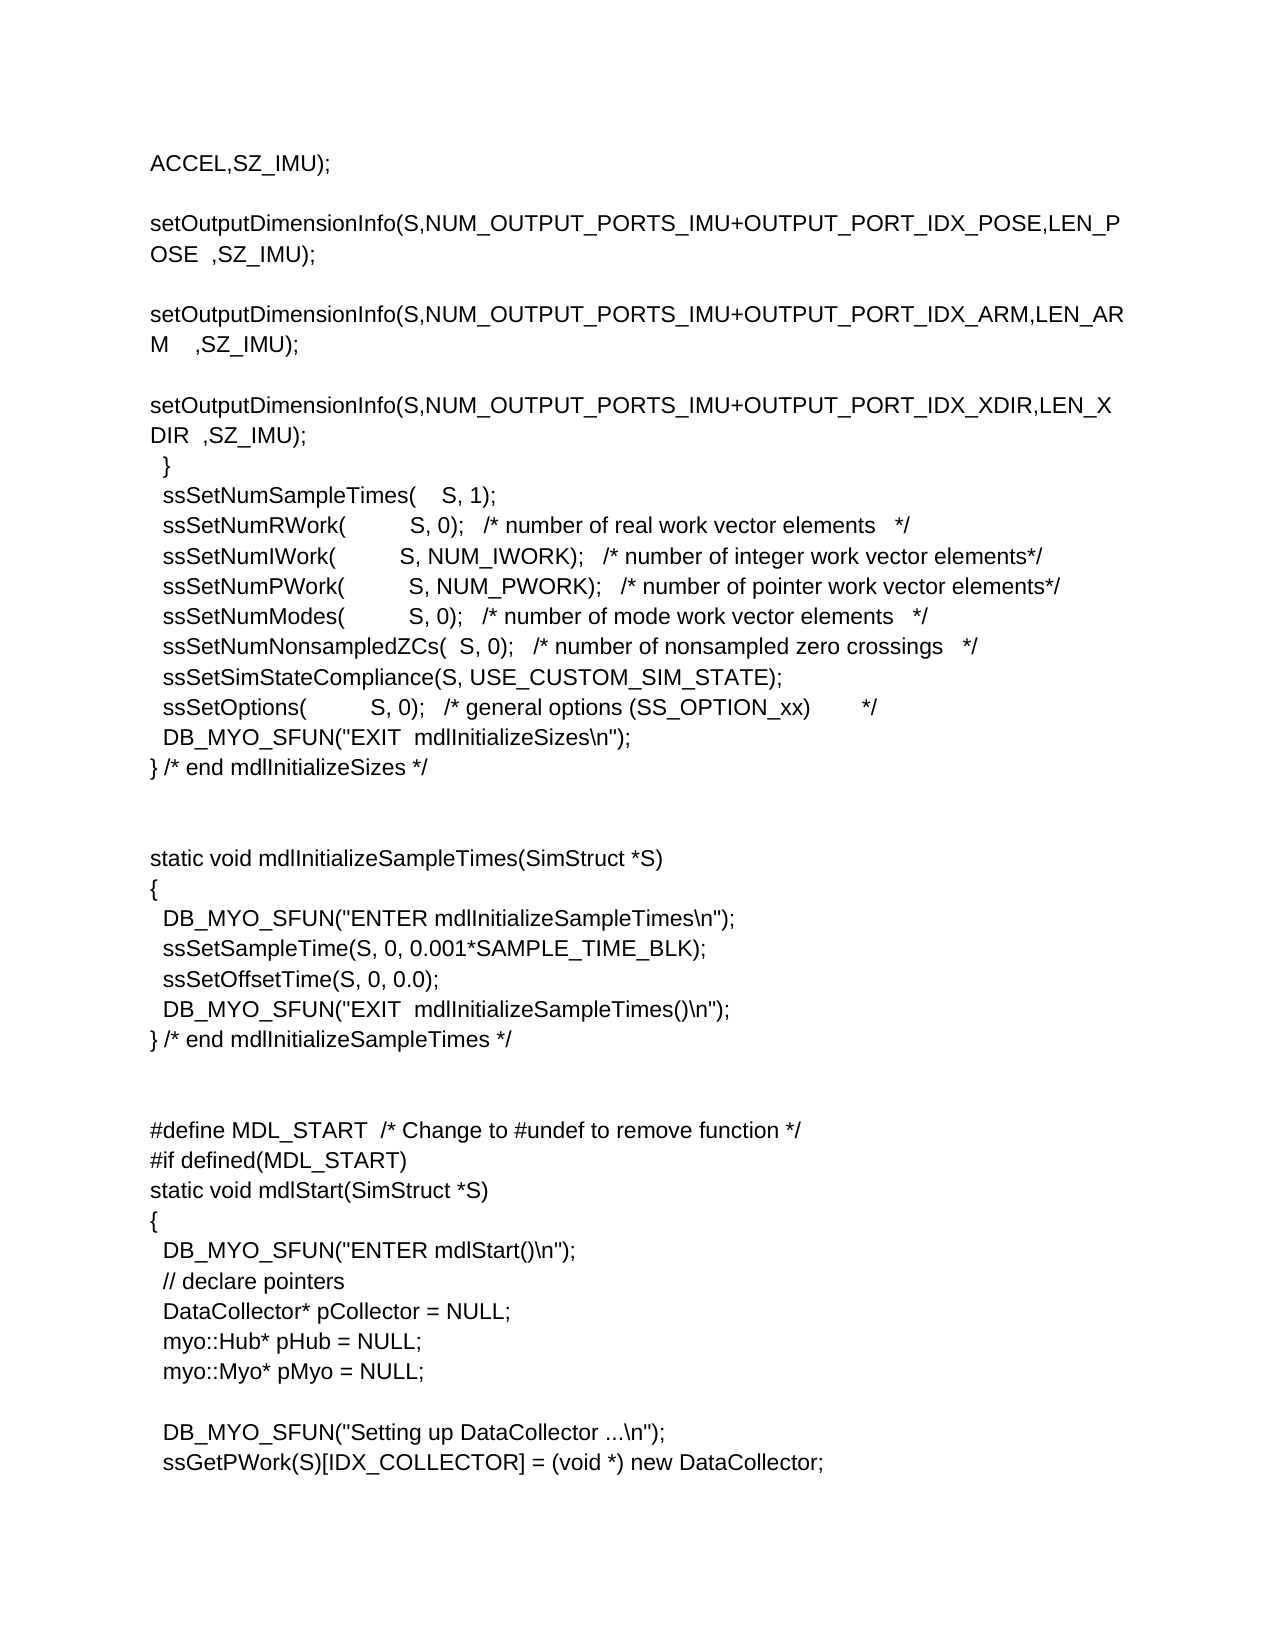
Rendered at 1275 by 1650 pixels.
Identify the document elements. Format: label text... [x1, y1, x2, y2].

text ssSetNumSampleTimes( S, 1); [150, 482, 1125, 509]
text DataCollector* pCollector = NULL; [150, 1298, 1125, 1324]
text ssSetNumRWork( S, 0); /* number of real work vector elements */ [150, 512, 1125, 539]
text static void mdlStart(SimStruct *S) [150, 1177, 1125, 1203]
text setOutputDimensionInfo(S,NUM_OUTPUT_PORTS_IMU+OUTPUT_PORT_IDX_ARM,LEN_ARM ,SZ_IMU); [150, 271, 1125, 358]
text ssSetNumIWork( S, NUM_IWORK); /* number of integer work vector elements*/ [150, 543, 1125, 569]
text } /* end mdlInitializeSampleTimes */ [150, 1026, 1125, 1052]
text // declare pointers [150, 1268, 1125, 1294]
text static void mdlInitializeSampleTimes(SimStruct *S) [150, 845, 1125, 871]
text ssSetNumNonsampledZCs( S, 0); /* number of nonsampled zero crossings */ [150, 633, 1125, 660]
text ssSetOffsetTime(S, 0, 0.0); [150, 966, 1125, 992]
text DB_MYO_SFUN("Setting up DataCollector ...\n"); [150, 1419, 1125, 1445]
text ssSetNumModes( S, 0); /* number of mode work vector elements */ [150, 603, 1125, 629]
text #define MDL_START /* Change to #undef to remove function */ [150, 1117, 1125, 1143]
text ssSetOptions( S, 0); /* general options (SS_OPTION_xx) */ [150, 694, 1125, 720]
text } /* end mdlInitializeSizes */ [150, 754, 1125, 781]
text { [150, 1207, 1125, 1234]
text ssSetSampleTime(S, 0, 0.001*SAMPLE_TIME_BLK); [150, 935, 1125, 962]
text myo::Myo* pMyo = NULL; [150, 1358, 1125, 1385]
text DB_MYO_SFUN("EXIT mdlInitializeSizes\n"); [150, 724, 1125, 750]
text } [150, 452, 1125, 478]
text setOutputDimensionInfo(S,NUM_OUTPUT_PORTS_IMU+OUTPUT_PORT_IDX_POSE,LEN_POSE ,SZ_IMU); [150, 180, 1125, 267]
text DB_MYO_SFUN("ENTER mdlInitializeSampleTimes\n"); [150, 905, 1125, 932]
text ssSetNumPWork( S, NUM_PWORK); /* number of pointer work vector elements*/ [150, 573, 1125, 599]
text DB_MYO_SFUN("ENTER mdlStart()\n"); [150, 1237, 1125, 1264]
text DB_MYO_SFUN("EXIT mdlInitializeSampleTimes()\n"); [150, 996, 1125, 1022]
text { [150, 875, 1125, 901]
text setOutputDimensionInfo(S,NUM_OUTPUT_PORTS_IMU+OUTPUT_PORT_IDX_XDIR,LEN_XDIR ,SZ_IMU); [150, 361, 1125, 448]
text myo::Hub* pHub = NULL; [150, 1328, 1125, 1354]
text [150, 150, 1125, 176]
text #if defined(MDL_START) [150, 1147, 1125, 1173]
text ssGetPWork(S)[IDX_COLLECTOR] = (void *) new DataCollector; [150, 1449, 1125, 1475]
text ssSetSimStateCompliance(S, USE_CUSTOM_SIM_STATE); [150, 663, 1125, 690]
